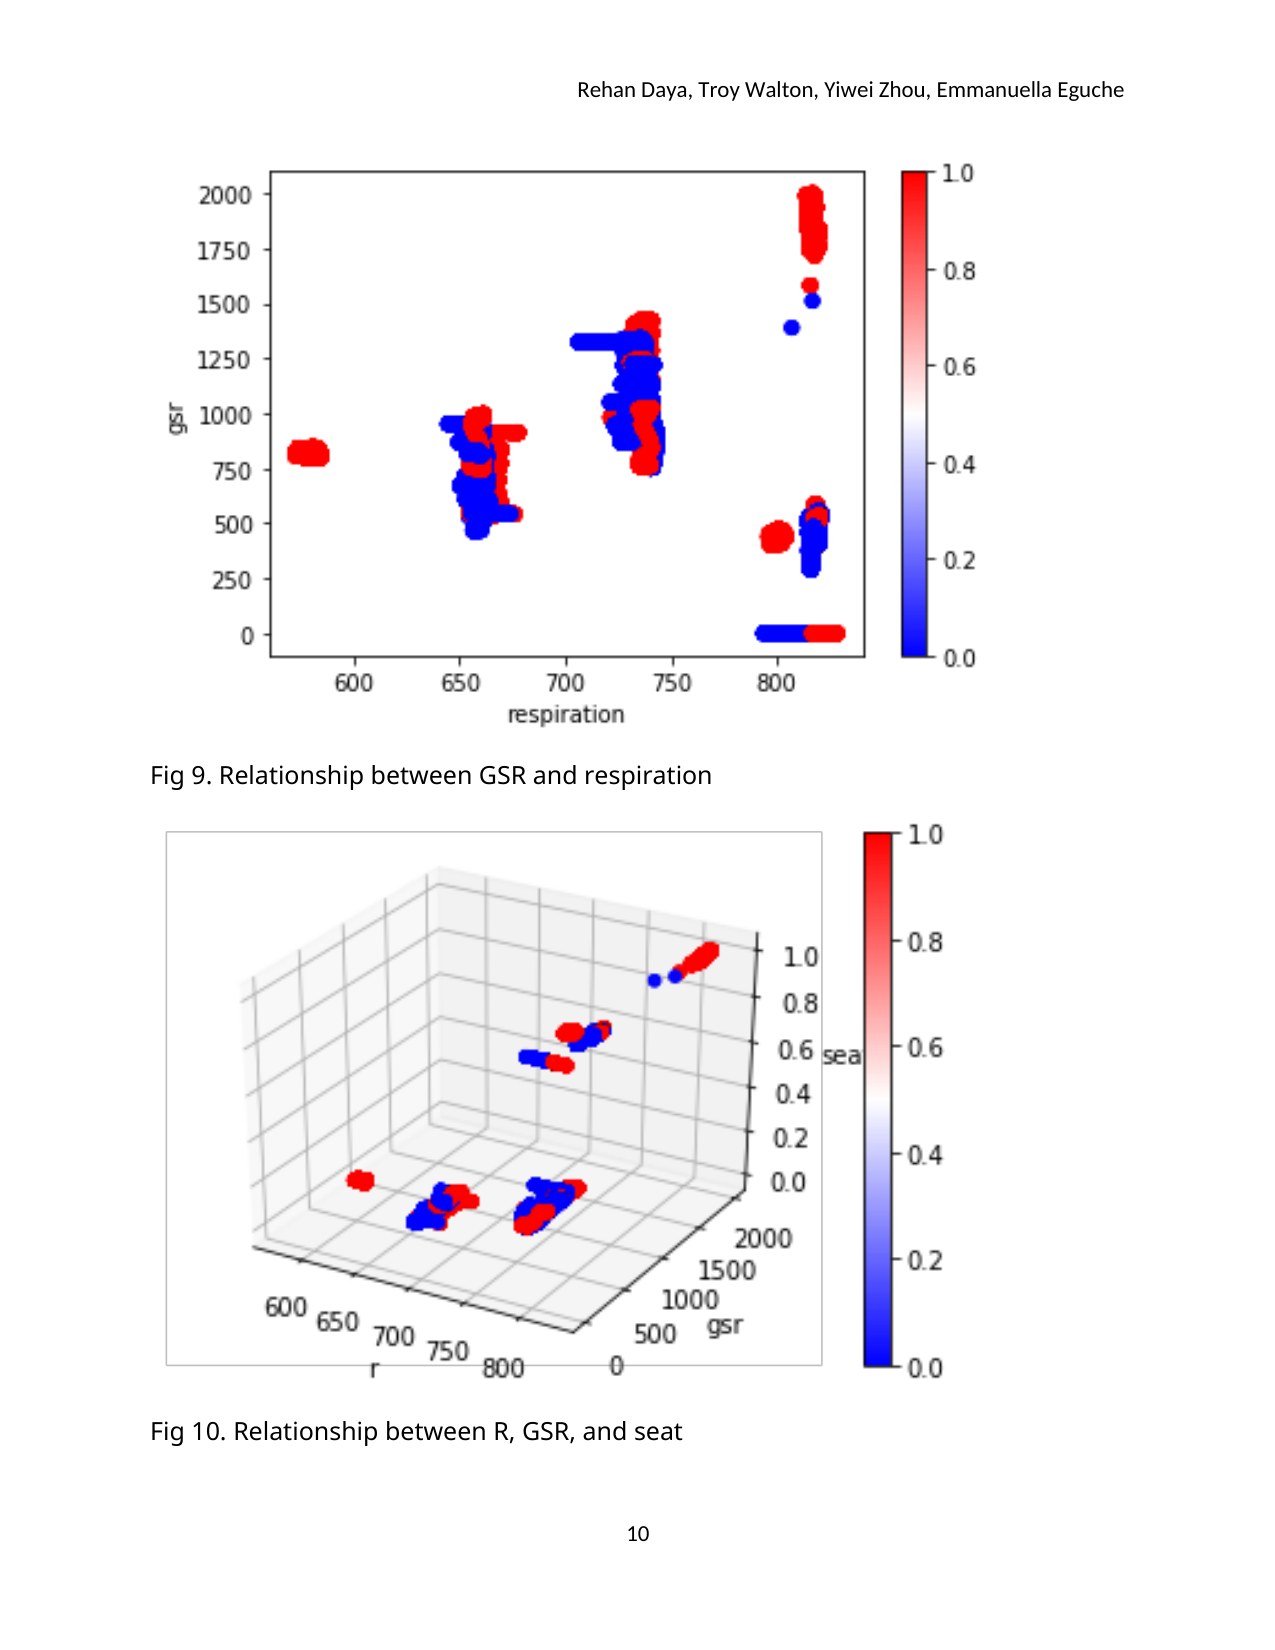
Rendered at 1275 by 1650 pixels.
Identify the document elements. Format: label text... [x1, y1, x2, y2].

text Fig 9. Relationship between GSR and respiration [150, 757, 1125, 791]
text Fig 10. Relationship between R, GSR, and seat [150, 1414, 1125, 1448]
picture [150, 808, 962, 1398]
picture [150, 150, 993, 741]
